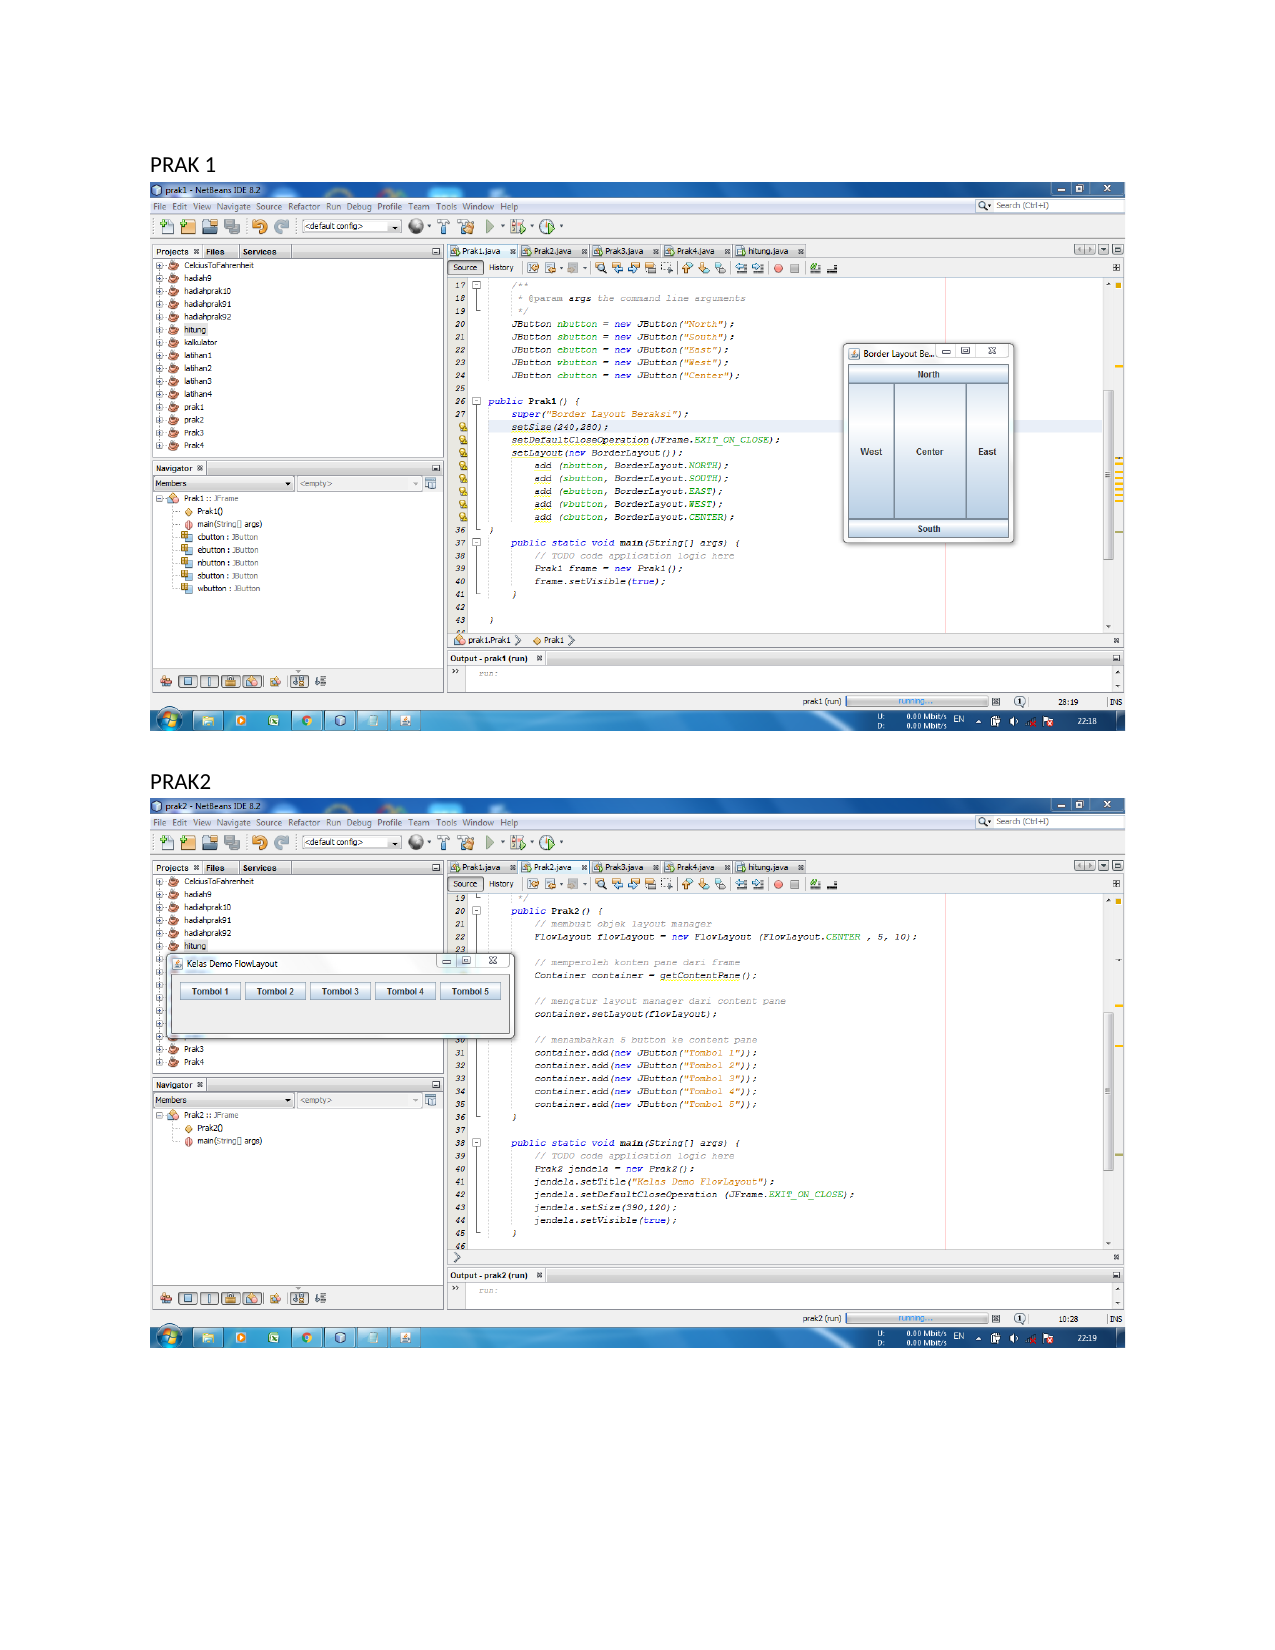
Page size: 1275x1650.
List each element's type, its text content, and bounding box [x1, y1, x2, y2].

picture [150, 182, 1125, 731]
text PRAK2 [150, 767, 1125, 795]
picture [150, 798, 1125, 1348]
text PRAK 1 [150, 150, 1125, 178]
